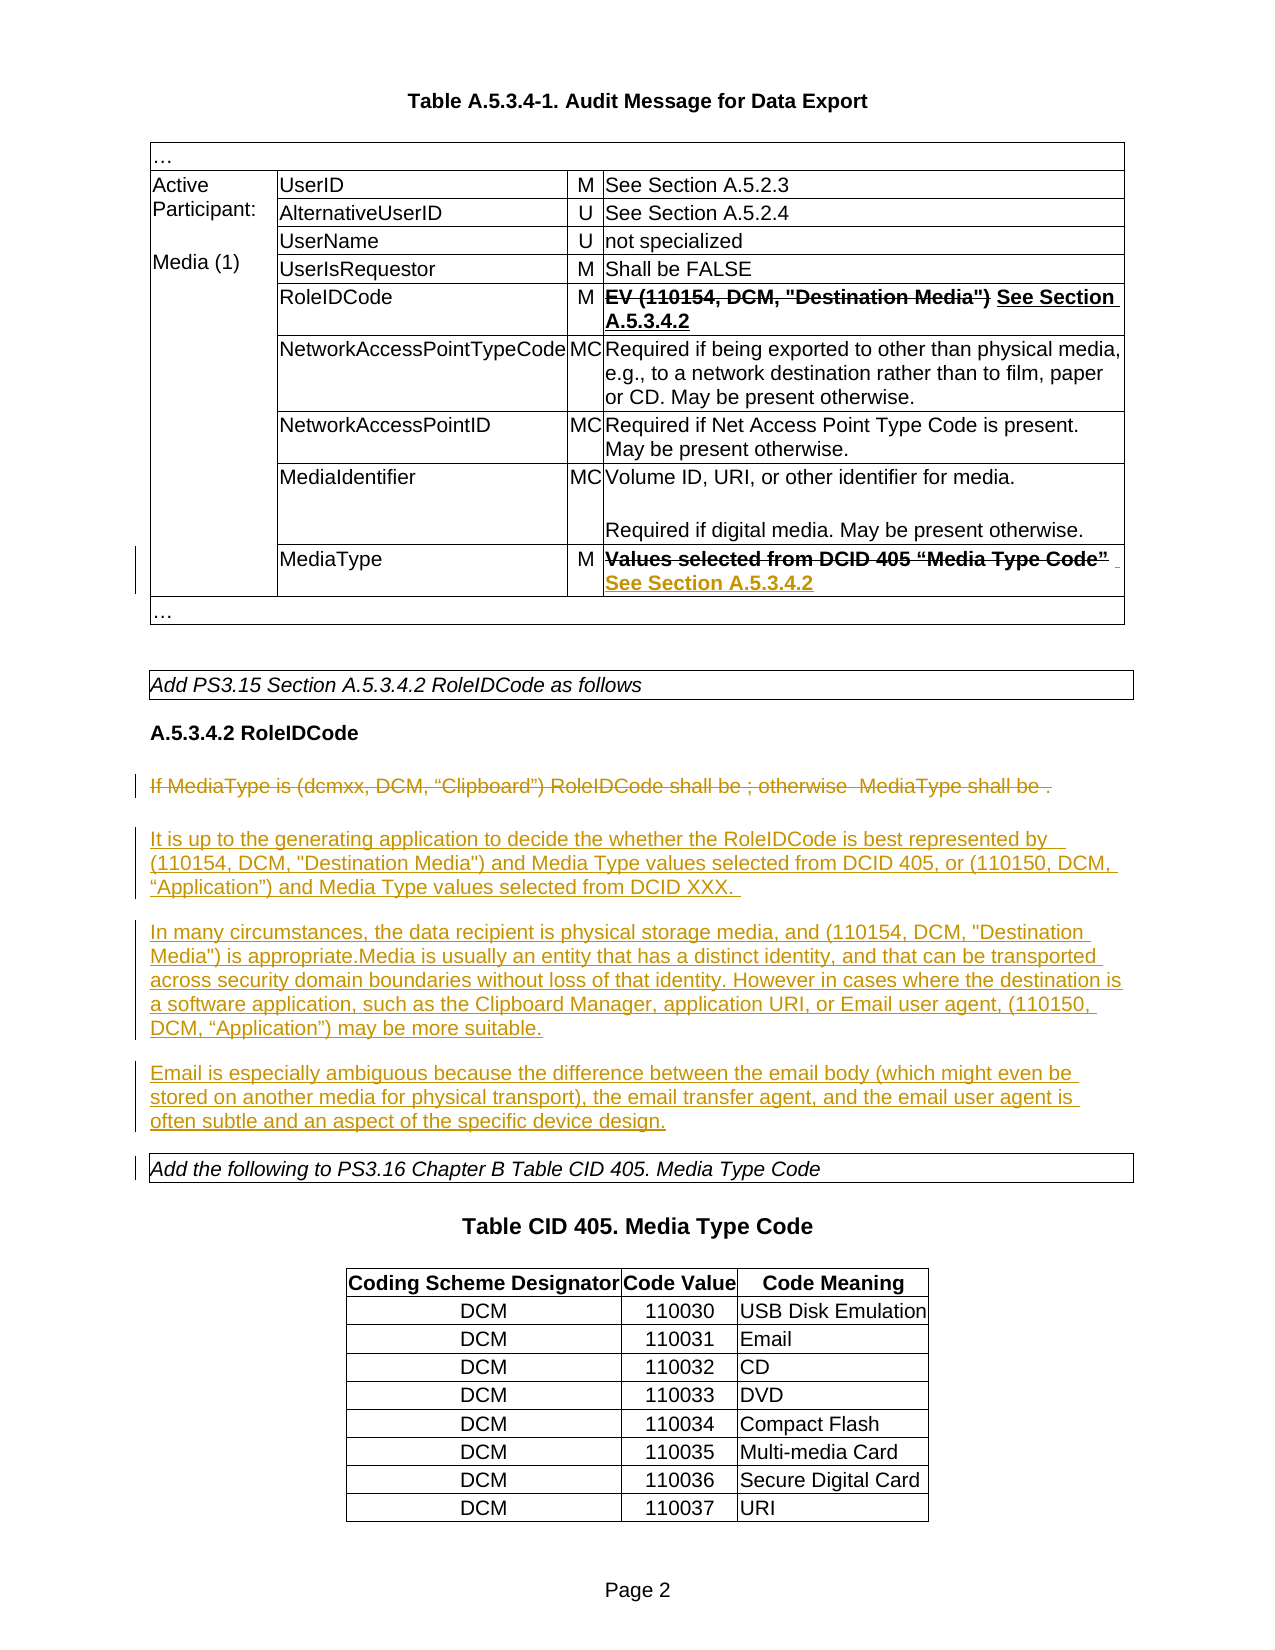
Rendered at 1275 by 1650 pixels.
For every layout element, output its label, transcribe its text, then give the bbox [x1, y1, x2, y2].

table_cell Required if being exported to other than physical media, e.g., to a network destination rather than to film, paper or CD. May be present otherwise. [604, 336, 1124, 411]
table_cell MC [568, 336, 603, 411]
table_cell MediaType [278, 545, 567, 596]
table_cell 110035 [622, 1438, 737, 1465]
table_cell 110034 [622, 1410, 737, 1437]
table_cell M [568, 255, 603, 282]
table_header Code Meaning [738, 1269, 928, 1296]
table_cell CD [738, 1354, 928, 1381]
table_cell M [568, 284, 603, 334]
table_cell M [568, 171, 603, 198]
table_cell 110033 [622, 1382, 737, 1409]
table_cell not specialized [604, 227, 1124, 254]
text Add PS3.15 Section A.5.3.4.2 RoleIDCode as follows [150, 671, 1133, 699]
table_cell DCM [347, 1466, 621, 1493]
table_cell AlternativeUserID [278, 199, 567, 226]
table_cell NetworkAccessPointTypeCode [278, 336, 567, 411]
table_cell RoleIDCode [278, 284, 567, 334]
table_cell See Section A.5.2.3 [604, 171, 1124, 198]
table_cell 110031 [622, 1325, 737, 1352]
table_cell MediaIdentifier [278, 464, 567, 544]
table_cell UserName [278, 227, 567, 254]
table_cell DCM [347, 1410, 621, 1437]
table_cell EV (110154, DCM, "Destination Media") See Section A.5.3.4.2 [604, 284, 1124, 334]
table_header … [151, 143, 1124, 170]
table_cell Compact Flash [738, 1410, 928, 1437]
table_cell 110036 [622, 1466, 737, 1493]
table_cell 110032 [622, 1354, 737, 1381]
table_cell DVD [738, 1382, 928, 1409]
table_cell U [568, 227, 603, 254]
table_cell Values selected from DCID 405 “Media Type Code” [604, 545, 1124, 596]
table_cell URI [738, 1494, 928, 1521]
table_cell USB Disk Emulation [738, 1297, 928, 1324]
table_header Code Value [622, 1269, 737, 1296]
table_cell DCM [347, 1382, 621, 1409]
text Add the following to PS3.16 Chapter B Table CID 405. Media Type Code [150, 1154, 1133, 1182]
text Table CID 405. Media Type Code [150, 1213, 1125, 1239]
table_cell Active Participant: Media (1) [151, 171, 277, 596]
title Table A.5.3.4-1. Audit Message for Data Export [150, 89, 1125, 113]
table_cell UserIsRequestor [278, 255, 567, 282]
table_cell … [151, 597, 1124, 624]
table_cell See Section A.5.2.4 [604, 199, 1124, 226]
table_cell MC [568, 412, 603, 463]
table_cell MC [568, 464, 603, 544]
table_cell DCM [347, 1354, 621, 1381]
table_cell UserID [278, 171, 567, 198]
table_cell Email [738, 1325, 928, 1352]
table_cell DCM [347, 1494, 621, 1521]
subtitle A.5.3.4.2 RoleIDCode [150, 721, 1125, 745]
table_cell Shall be FALSE [604, 255, 1124, 282]
table_cell Multi-media Card [738, 1438, 928, 1465]
table_cell 110030 [622, 1297, 737, 1324]
table_cell DCM [347, 1325, 621, 1352]
table_cell DCM [347, 1297, 621, 1324]
table_cell DCM [347, 1438, 621, 1465]
table_cell 110037 [622, 1494, 737, 1521]
table_cell Secure Digital Card [738, 1466, 928, 1493]
table_cell NetworkAccessPointID [278, 412, 567, 463]
table_cell Required if Net Access Point Type Code is present. May be present otherwise. [604, 412, 1124, 463]
table_cell U [568, 199, 603, 226]
table_header Coding Scheme Designator [347, 1269, 621, 1296]
table_cell Volume ID, URI, or other identifier for media. Required if digital media. May be present otherwise. [604, 464, 1124, 544]
table_cell M [568, 545, 603, 596]
